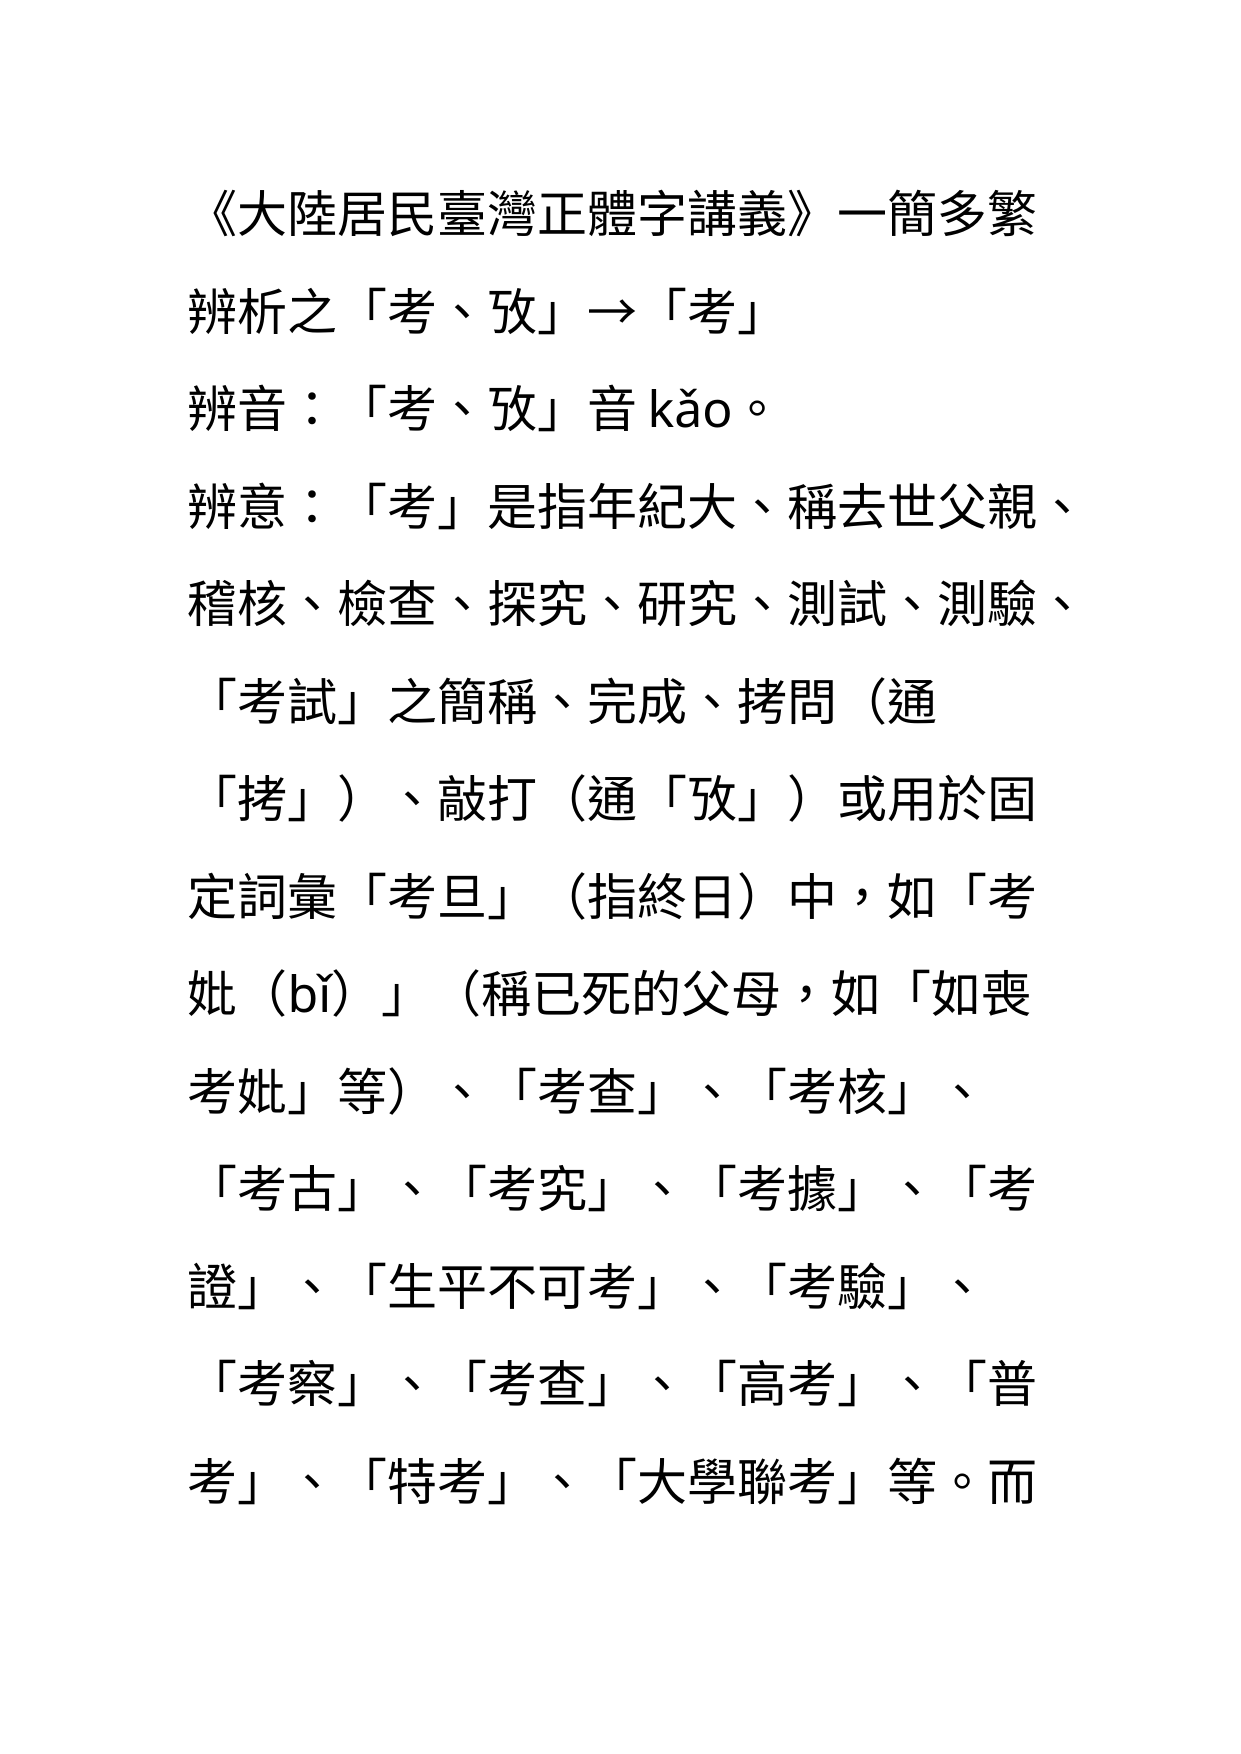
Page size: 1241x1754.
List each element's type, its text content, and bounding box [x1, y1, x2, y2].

text 《大陸居民臺灣正體字講義》一簡多繁辨析之「考、攷」→「考」 [187, 162, 1053, 357]
text 辨音：「考、攷」音kǎo。 [187, 357, 1053, 454]
